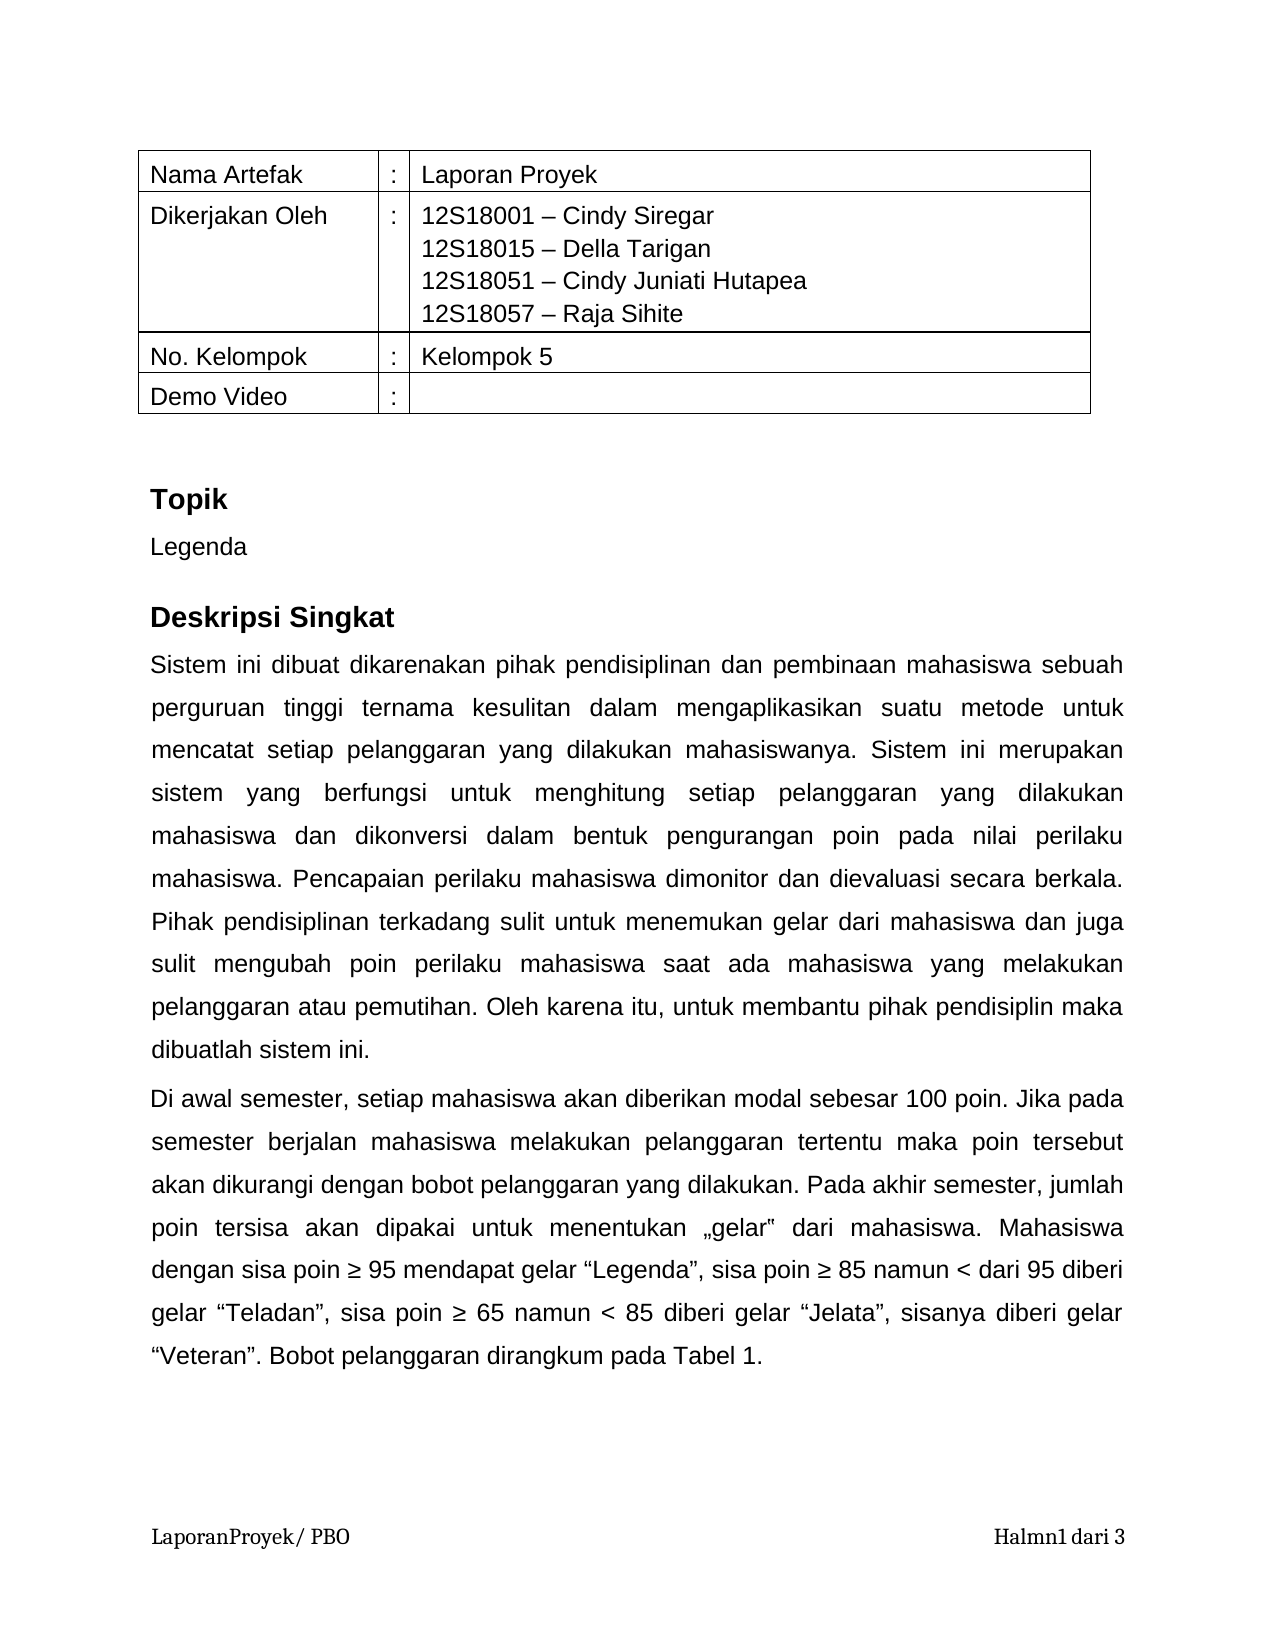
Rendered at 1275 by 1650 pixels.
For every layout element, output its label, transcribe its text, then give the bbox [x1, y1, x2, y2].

table_cell Kelompok 5 [410, 333, 1090, 372]
table_cell [410, 373, 1090, 413]
table_header : [379, 151, 409, 191]
table_cell : [379, 192, 409, 331]
table_cell Demo Video [139, 373, 378, 413]
text Legenda [150, 532, 1125, 561]
table_cell No. Kelompok [139, 333, 378, 372]
table_cell 12S18001 – Cindy Siregar 12S18015 – Della Tarigan 12S18051 – Cindy Juniati Hutapea 12S18057 – Raja Sihite [410, 192, 1090, 331]
table_cell : [379, 333, 409, 372]
table_cell Dikerjakan Oleh [139, 192, 378, 331]
text Sistem ini dibuat dikarenakan pihak pendisiplinan dan pembinaan mahasiswa sebuah perguruan tinggi ternama kesulitan dalam mengaplikasikan suatu metode untuk mencatat setiap pelanggaran yang dilakukan mahasiswanya. Sistem ini merupakan sistem yang berfungsi untuk menghitung setiap pelanggaran yang dilakukan mahasiswa dan dikonversi dalam bentuk pengurangan poin pada nilai perilaku mahasiswa. Pencapaian perilaku mahasiswa dimonitor dan dievaluasi secara berkala. Pihak pendisiplinan terkadang sulit untuk menemukan gelar dari mahasiswa dan juga sulit mengubah poin perilaku mahasiswa saat ada mahasiswa yang melakukan pelanggaran atau pemutihan. Oleh karena itu, untuk membantu pihak pendisiplin maka dibuatlah sistem ini. [150, 650, 1125, 1064]
subtitle Deskripsi Singkat [150, 600, 1125, 633]
text Di awal semester, setiap mahasiswa akan diberikan modal sebesar 100 poin. Jika pada semester berjalan mahasiswa melakukan pelanggaran tertentu maka poin tersebut akan dikurangi dengan bobot pelanggaran yang dilakukan. Pada akhir semester, jumlah poin tersisa akan dipakai untuk menentukan „gelar‟ dari mahasiswa. Mahasiswa dengan sisa poin ≥ 95 mendapat gelar “Legenda”, sisa poin ≥ 85 namun < dari 95 diberi gelar “Teladan”, sisa poin ≥ 65 namun < 85 diberi gelar “Jelata”, sisanya diberi gelar “Veteran”. Bobot pelanggaran dirangkum pada Tabel 1. [150, 1084, 1125, 1370]
table_header Laporan Proyek [410, 151, 1090, 191]
subtitle Topik [150, 482, 1125, 516]
table_header Nama Artefak [139, 151, 378, 191]
table_cell : [379, 373, 409, 413]
